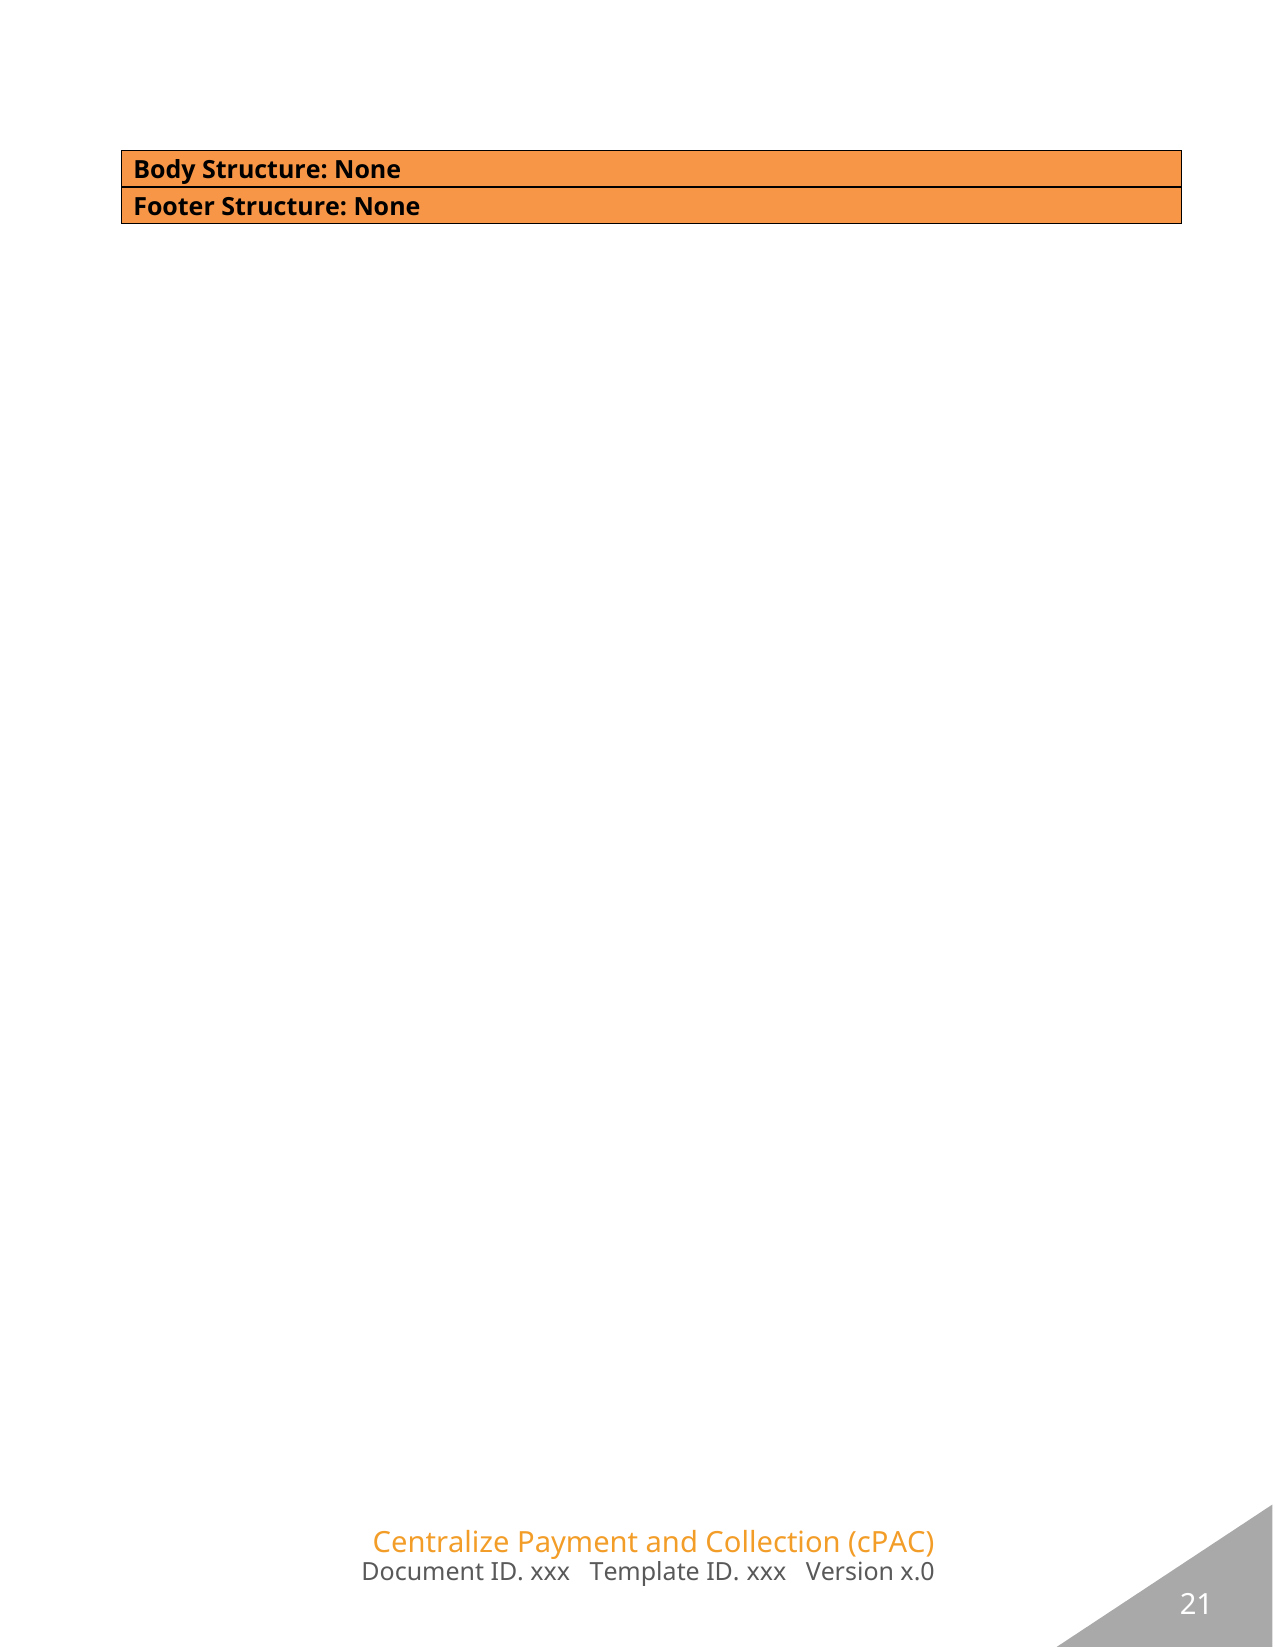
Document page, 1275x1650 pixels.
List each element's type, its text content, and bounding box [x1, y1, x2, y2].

table_cell Body Structure: None [122, 151, 1181, 186]
table_cell Footer Structure: None [122, 188, 1181, 223]
